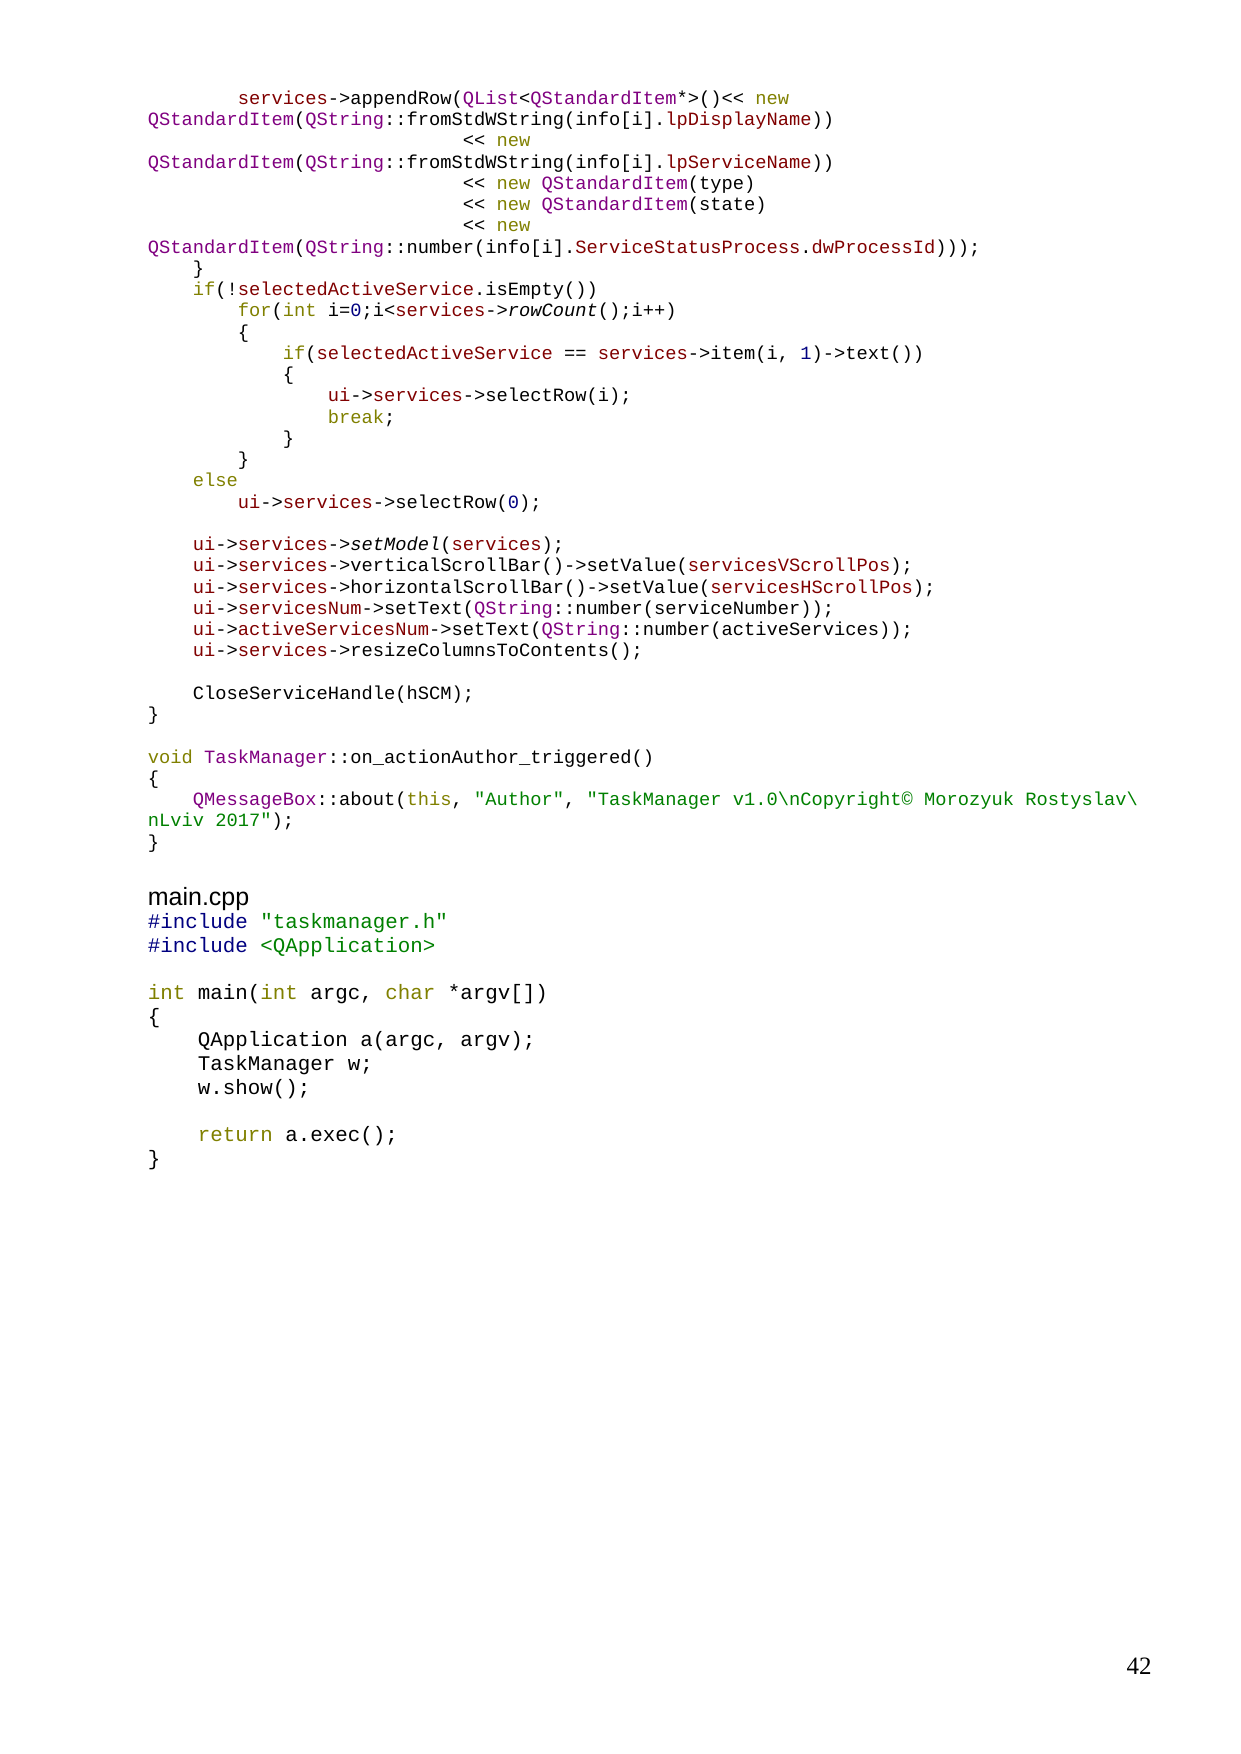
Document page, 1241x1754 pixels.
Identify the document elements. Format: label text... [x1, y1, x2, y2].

text << new QStandardItem(QString::fromStdWString(info[i].lpServiceName)) [148, 131, 1152, 174]
text } [148, 259, 1152, 280]
text TaskManager w; [148, 1053, 1152, 1077]
text ui->services->selectRow(0); [148, 492, 1152, 514]
text return a.exec(); [148, 1124, 1152, 1148]
text QApplication a(argc, argv); [148, 1029, 1152, 1053]
text if(!selectedActiveService.isEmpty()) [148, 280, 1152, 301]
text services->appendRow(QList<QStandardItem*>()<< new QStandardItem(QString::fromStdWString(info[i].lpDisplayName)) [148, 89, 1152, 131]
text << new QStandardItem(QString::number(info[i].ServiceStatusProcess.dwProcessId))); [148, 216, 1152, 259]
text { [148, 1006, 1152, 1029]
text for(int i=0;i<services->rowCount();i++) [148, 301, 1152, 322]
text main.cpp [148, 882, 1152, 911]
text } [148, 429, 1152, 450]
text ui->activeServicesNum->setText(QString::number(activeServices)); [148, 620, 1152, 641]
text void TaskManager::on_actionAuthor_triggered() [148, 747, 1152, 769]
text else [148, 471, 1152, 492]
text { [148, 769, 1152, 790]
text #include <QApplication> [148, 935, 1152, 958]
text if(selectedActiveService == services->item(i, 1)->text()) [148, 344, 1152, 365]
text { [148, 322, 1152, 344]
text << new QStandardItem(type) [148, 174, 1152, 195]
text } [148, 1148, 1152, 1171]
text ui->services->setModel(services); [148, 535, 1152, 556]
text { [148, 365, 1152, 386]
text ui->services->horizontalScrollBar()->setValue(servicesHScrollPos); [148, 577, 1152, 599]
text } [148, 832, 1152, 854]
text int main(int argc, char *argv[]) [148, 982, 1152, 1006]
text break; [148, 407, 1152, 429]
text ui->services->verticalScrollBar()->setValue(servicesVScrollPos); [148, 556, 1152, 577]
text w.show(); [148, 1077, 1152, 1100]
text #include "taskmanager.h" [148, 911, 1152, 935]
text ui->services->resizeColumnsToContents(); [148, 641, 1152, 662]
text } [148, 450, 1152, 471]
text ui->services->selectRow(i); [148, 386, 1152, 407]
text } [148, 705, 1152, 726]
text QMessageBox::about(this, "Author", "TaskManager v1.0\nCopyright© Morozyuk Rostyslav\nLviv 2017"); [148, 790, 1152, 832]
text CloseServiceHandle(hSCM); [148, 684, 1152, 705]
text ui->servicesNum->setText(QString::number(serviceNumber)); [148, 599, 1152, 620]
text << new QStandardItem(state) [148, 195, 1152, 216]
